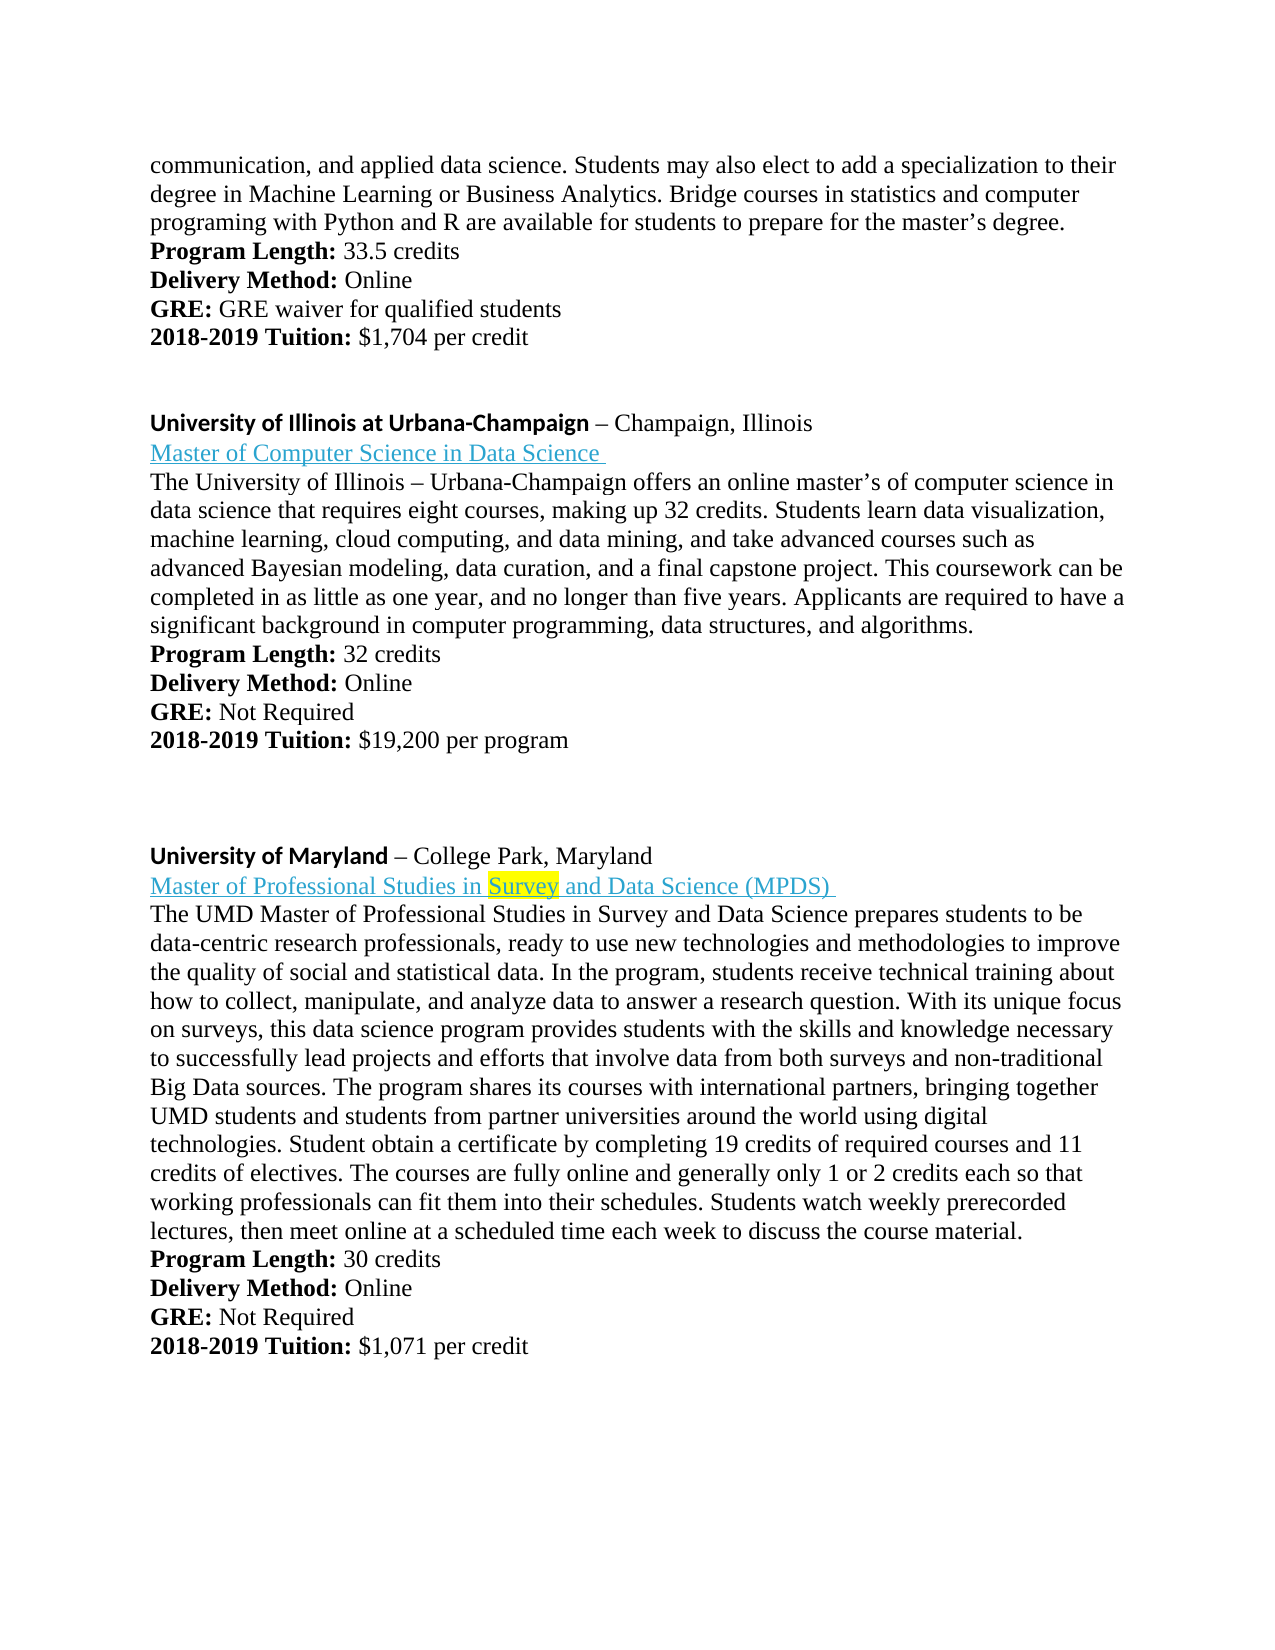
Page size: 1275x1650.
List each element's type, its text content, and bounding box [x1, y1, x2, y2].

text University of Illinois at Urbana-Champaign – Champaign, Illinois Master of Computer Science in Data Science The University of Illinois – Urbana-Champaign offers an online master’s of computer science in data science that requires eight courses, making up 32 credits. Students learn data visualization, machine learning, cloud computing, and data mining, and take advanced courses such as advanced Bayesian modeling, data curation, and a final capstone project. This coursework can be completed in as little as one year, and no longer than five years. Applicants are required to have a significant background in computer programming, data structures, and algorithms. Program Length: 32 credits Delivery Method: Online GRE: Not Required 2018-2019 Tuition: $19,200 per program [354, 407, 1125, 754]
text University of Maryland – College Park, Maryland Master of Professional Studies in Survey and Data Science (MPDS) The UMD Master of Professional Studies in Survey and Data Science prepares students to be data-centric research professionals, ready to use new technologies and methodologies to improve the quality of social and statistical data. In the program, students receive technical training about how to collect, manipulate, and analyze data to answer a research question. With its unique focus on surveys, this data science program provides students with the skills and knowledge necessary to successfully lead projects and efforts that involve data from both surveys and non-traditional Big Data sources. The program shares its courses with international partners, bringing together UMD students and students from partner universities around the world using digital technologies. Student obtain a certificate by completing 19 credits of required courses and 11 credits of electives. The courses are fully online and generally only 1 or 2 credits each so that working professionals can fit them into their schedules. Students watch weekly prerecorded lectures, then meet online at a scheduled time each week to discuss the course material. Program Length: 30 credits Delivery Method: Online GRE: Not Required 2018-2019 Tuition: $1,071 per credit [150, 840, 1125, 1359]
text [150, 150, 1125, 351]
